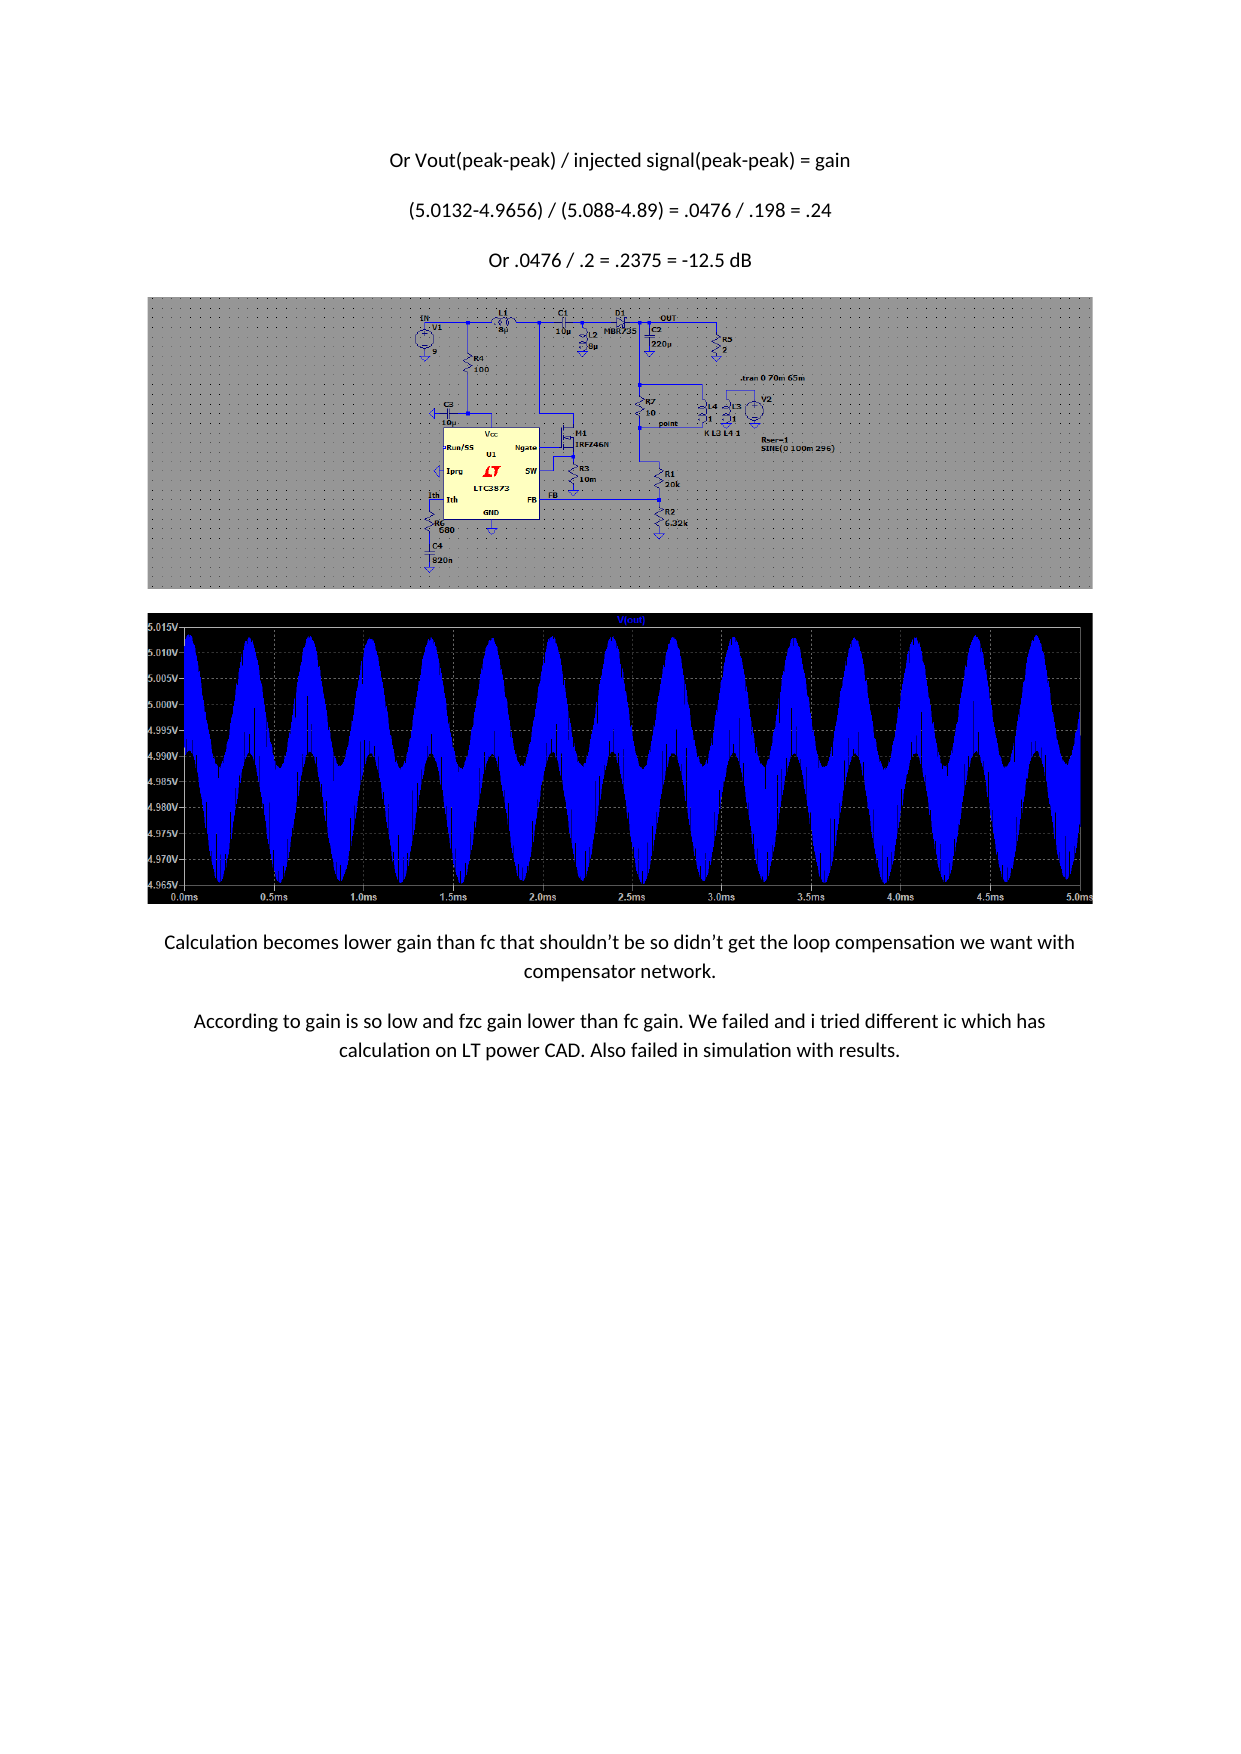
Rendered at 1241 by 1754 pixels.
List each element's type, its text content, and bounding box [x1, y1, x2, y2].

picture [147, 297, 1093, 589]
text Or Vout(peak-peak) / injected signal(peak-peak) = gain [148, 148, 1093, 173]
text Or .0476 / .2 = .2375 = -12.5 dB [148, 248, 1093, 273]
picture [147, 613, 1093, 904]
text According to gain is so low and fzc gain lower than fc gain. We failed and i tried different ic which has calculation on LT power CAD. Also failed in simulation with results. [148, 1008, 1093, 1063]
text (5.0132-4.9656) / (5.088-4.89) = .0476 / .198 = .24 [148, 198, 1093, 223]
text Calculation becomes lower gain than fc that shouldn’t be so didn’t get the loop compensation we want with compensator network. [148, 929, 1093, 984]
